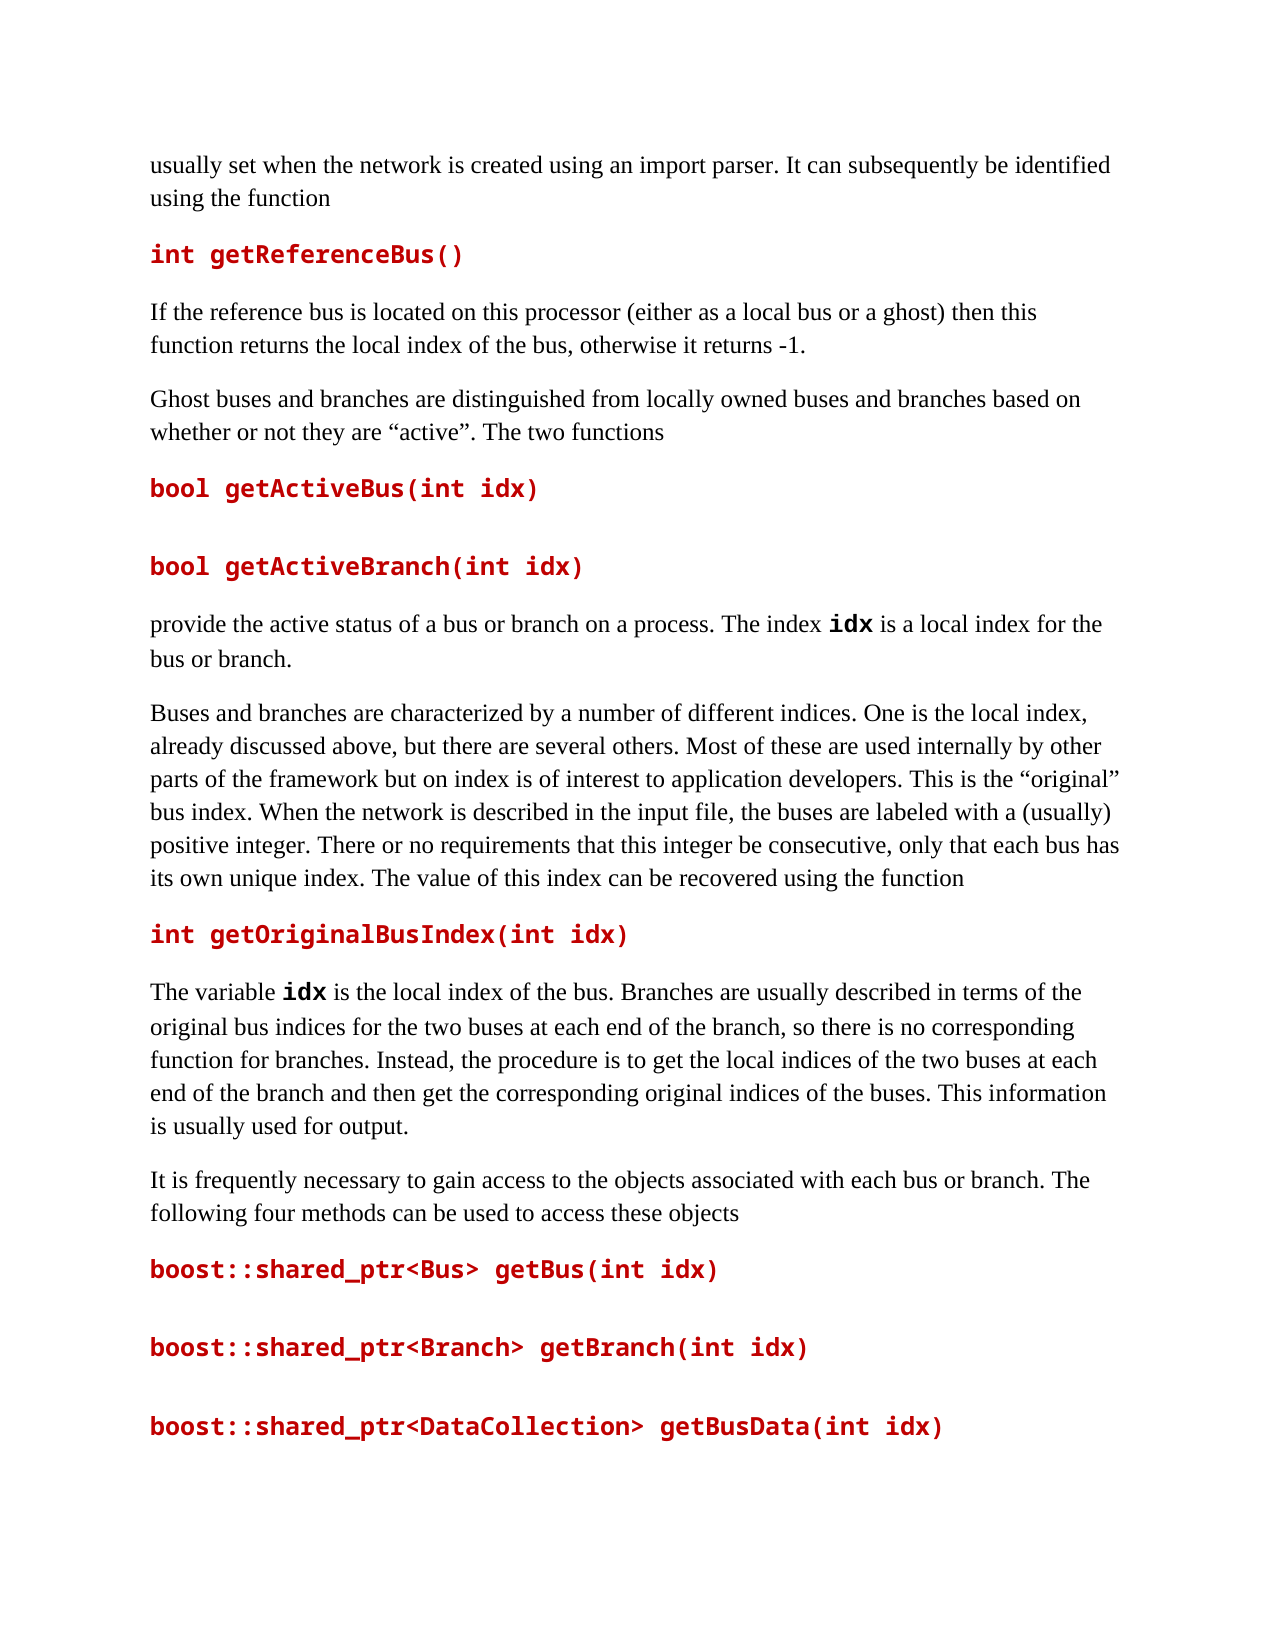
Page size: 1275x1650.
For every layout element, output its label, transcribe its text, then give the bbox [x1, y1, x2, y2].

text The variable idx is the local index of the bus. Branches are usually described in terms of the original bus indices for the two buses at each end of the branch, so there is no corresponding function for branches. Instead, the procedure is to get the local indices of the two buses at each end of the branch and then get the corresponding original indices of the buses. This information is usually used for output. [150, 977, 1125, 1140]
text If the reference bus is located on this processor (either as a local bus or a ghost) then this function returns the local index of the bus, otherwise it returns -1. [150, 297, 1125, 359]
text bool getActiveBranch(int idx) [150, 549, 1125, 583]
text int getOriginalBusIndex(int idx) [150, 917, 1125, 951]
text boost::shared_ptr<Branch> getBranch(int idx) [150, 1330, 1125, 1364]
text boost::shared_ptr<DataCollection> getBusData(int idx) [150, 1408, 1125, 1442]
text provide the active status of a bus or branch on a process. The index idx is a local index for the bus or branch. [150, 609, 1125, 673]
text It is frequently necessary to gain access to the objects associated with each bus or branch. The following four methods can be used to access these objects [150, 1165, 1125, 1227]
text Ghost buses and branches are distinguished from locally owned buses and branches based on whether or not they are “active”. The two functions [150, 384, 1125, 446]
text boost::shared_ptr<Bus> getBus(int idx) [150, 1252, 1125, 1286]
text int getReferenceBus() [150, 237, 1125, 271]
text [150, 150, 1125, 212]
text Buses and branches are characterized by a number of different indices. One is the local index, already discussed above, but there are several others. Most of these are used internally by other parts of the framework but on index is of interest to application developers. This is the “original” bus index. When the network is described in the input file, the buses are labeled with a (usually) positive integer. There or no requirements that this integer be consecutive, only that each bus has its own unique index. The value of this index can be recovered using the function [150, 698, 1125, 892]
text bool getActiveBus(int idx) [150, 471, 1125, 505]
